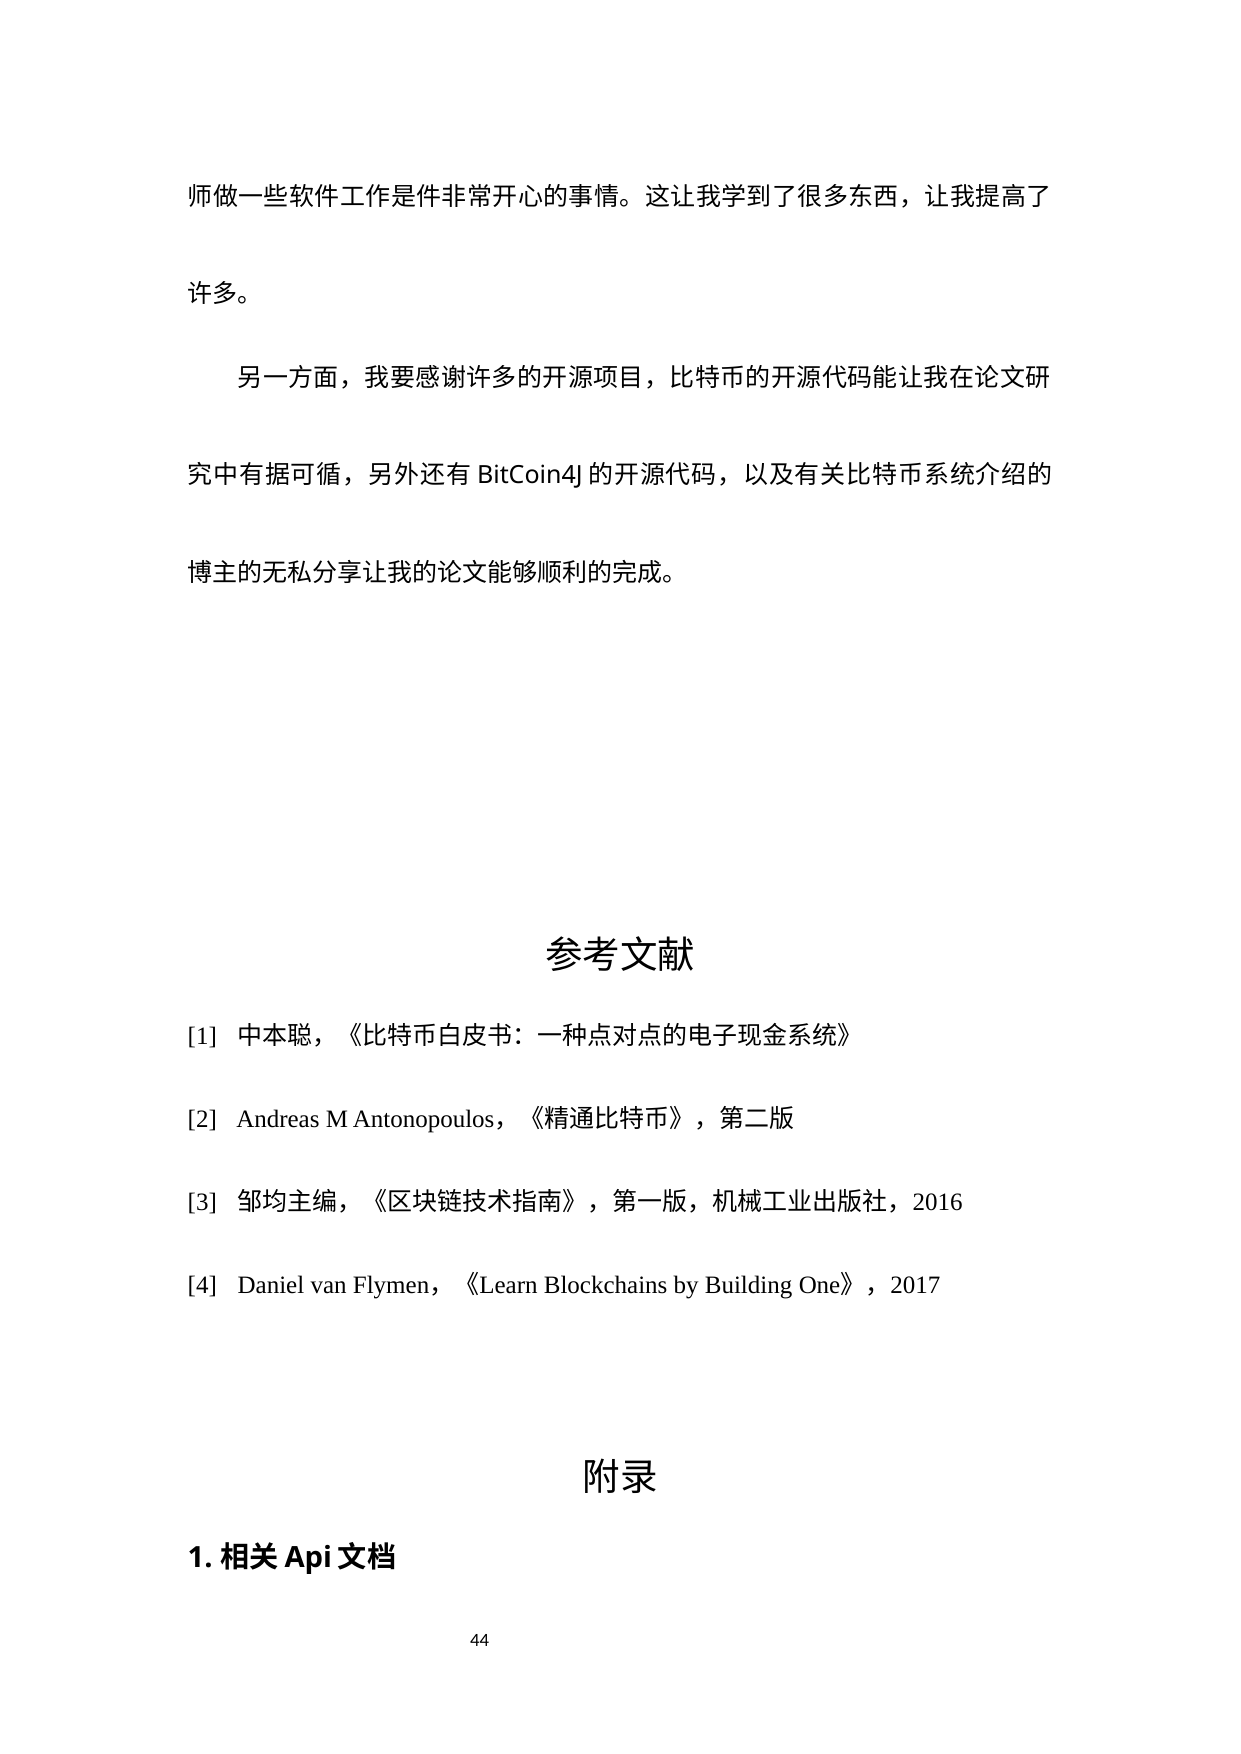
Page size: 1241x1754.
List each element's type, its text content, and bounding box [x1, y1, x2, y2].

list 附录 [187, 1441, 1053, 1506]
list 相关Api文档 [187, 1522, 1053, 1587]
list Andreas M Antonopoulos，《精通比特币》，第二版 [187, 1084, 1053, 1149]
list 参考文献 [187, 919, 1053, 984]
text 另一方面，我要感谢许多的开源项目，比特币的开源代码能让我在论文研究中有据可循，另外还有BitCoin4J的开源代码，以及有关比特币系统介绍的博主的无私分享让我的论文能够顺利的完成。 [187, 343, 1053, 603]
list Daniel van Flymen，《Learn Blockchains by Building One》，2017 [187, 1250, 1053, 1315]
list 邹均主编，《区块链技术指南》，第一版，机械工业出版社，2016 [187, 1167, 1053, 1232]
list 中本聪，《比特币白皮书：一种点对点的电子现金系统》 [187, 1001, 1053, 1066]
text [187, 162, 1053, 324]
